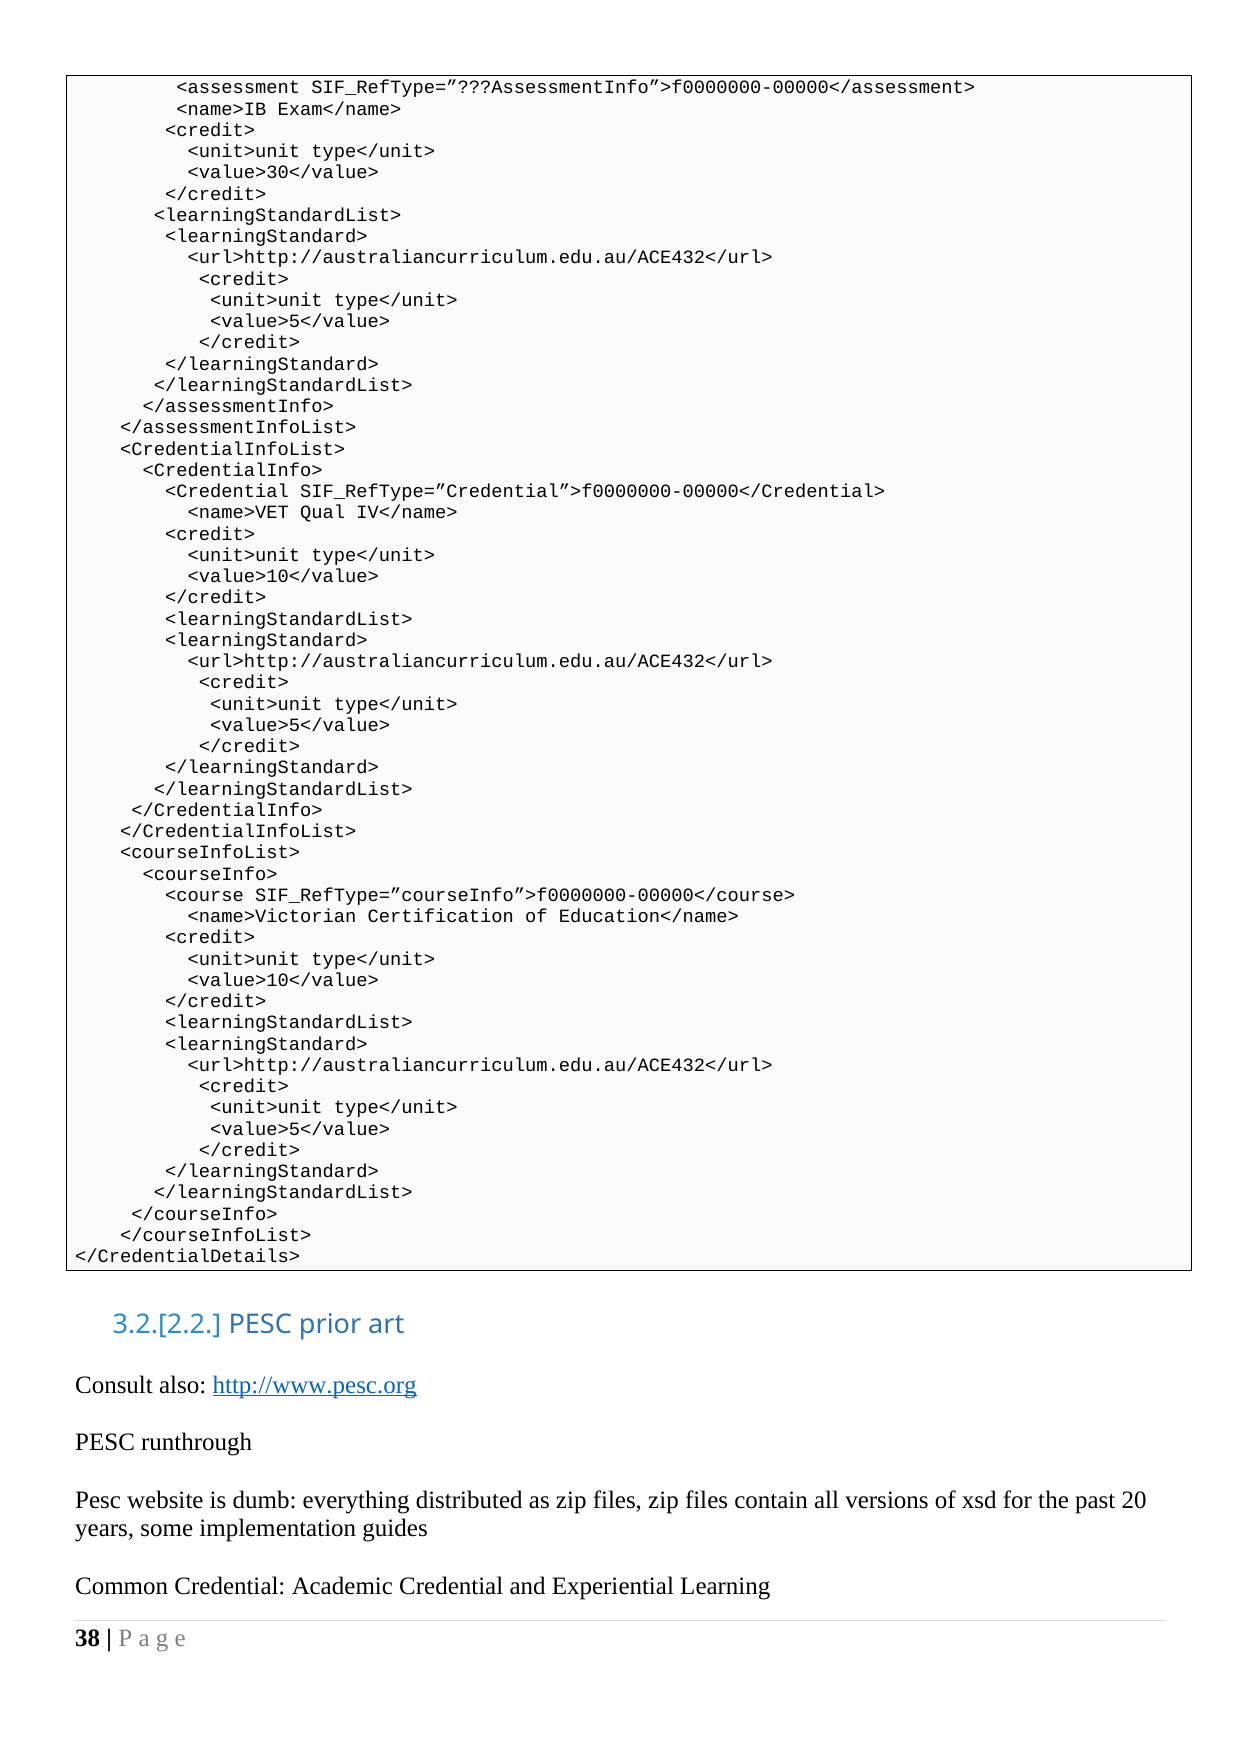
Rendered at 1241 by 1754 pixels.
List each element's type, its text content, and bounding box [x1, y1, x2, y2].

text PESC runthrough [75, 1427, 1165, 1456]
text <learningStandardList> [67, 606, 1191, 627]
text <name>Victorian Certification of Education</name> [67, 904, 1191, 925]
text </assessmentInfo> [67, 394, 1191, 415]
text <name>VET Qual IV</name> [67, 500, 1191, 521]
text <learningStandard> [67, 224, 1191, 245]
text <unit>unit type</unit> [67, 542, 1191, 564]
text </CredentialInfo> [67, 797, 1191, 819]
text </credit> [67, 585, 1191, 606]
text <learningStandard> [67, 627, 1191, 649]
text <value>5</value> [67, 309, 1191, 330]
text </credit> [67, 181, 1191, 202]
text <url>http://australiancurriculum.edu.au/ACE432</url> [67, 649, 1191, 670]
text </courseInfoList> [67, 1222, 1191, 1244]
text <value>30</value> [67, 160, 1191, 181]
text <value>10</value> [67, 564, 1191, 585]
text </credit> [67, 330, 1191, 351]
text <course SIF_RefType=”courseInfo”>f0000000-00000</course> [67, 882, 1191, 904]
text <credit> [67, 670, 1191, 691]
text <assessment SIF_RefType=”???AssessmentInfo”>f0000000-00000</assessment> [67, 76, 1191, 96]
text </learningStandard> [67, 755, 1191, 776]
text </learningStandard> [67, 351, 1191, 372]
text </CredentialInfoList> [67, 819, 1191, 840]
text <value>10</value> [67, 967, 1191, 989]
text <Credential SIF_RefType=”Credential”>f0000000-00000</Credential> [67, 479, 1191, 500]
text <credit> [67, 925, 1191, 946]
text </assessmentInfoList> [67, 415, 1191, 436]
text </learningStandard> [67, 1159, 1191, 1180]
text <unit>unit type</unit> [67, 287, 1191, 309]
text Common Credential: Academic Credential and Experiential Learning [75, 1571, 1165, 1600]
text </credit> [67, 1137, 1191, 1159]
text <credit> [67, 521, 1191, 542]
subtitle PESC prior art [112, 1304, 1165, 1341]
text <CredentialInfoList> [67, 436, 1191, 457]
text <CredentialInfo> [67, 457, 1191, 479]
text <learningStandardList> [67, 202, 1191, 224]
text <credit> [67, 1074, 1191, 1095]
text Pesc website is dumb: everything distributed as zip files, zip files contain all versions of xsd for the past 20 years, some implementation guides [75, 1485, 1165, 1542]
text </learningStandardList> [67, 372, 1191, 394]
text <url>http://australiancurriculum.edu.au/ACE432</url> [67, 245, 1191, 266]
text <value>5</value> [67, 712, 1191, 734]
text <name>IB Exam</name> [67, 96, 1191, 117]
text <unit>unit type</unit> [67, 691, 1191, 712]
text <courseInfo> [67, 861, 1191, 882]
text <courseInfoList> [67, 840, 1191, 861]
text Consult also: http://www.pesc.org [75, 1370, 1165, 1398]
text </learningStandardList> [67, 1180, 1191, 1201]
text <learningStandard> [67, 1031, 1191, 1052]
text <learningStandardList> [67, 1010, 1191, 1031]
text </CredentialDetails> [67, 1244, 1191, 1270]
text </learningStandardList> [67, 776, 1191, 797]
text </courseInfo> [67, 1201, 1191, 1222]
text <unit>unit type</unit> [67, 1095, 1191, 1116]
text </credit> [67, 734, 1191, 755]
text <unit>unit type</unit> [67, 946, 1191, 967]
text <value>5</value> [67, 1116, 1191, 1137]
text <credit> [67, 117, 1191, 139]
text <unit>unit type</unit> [67, 139, 1191, 160]
text <credit> [67, 266, 1191, 287]
text </credit> [67, 989, 1191, 1010]
text <url>http://australiancurriculum.edu.au/ACE432</url> [67, 1052, 1191, 1074]
